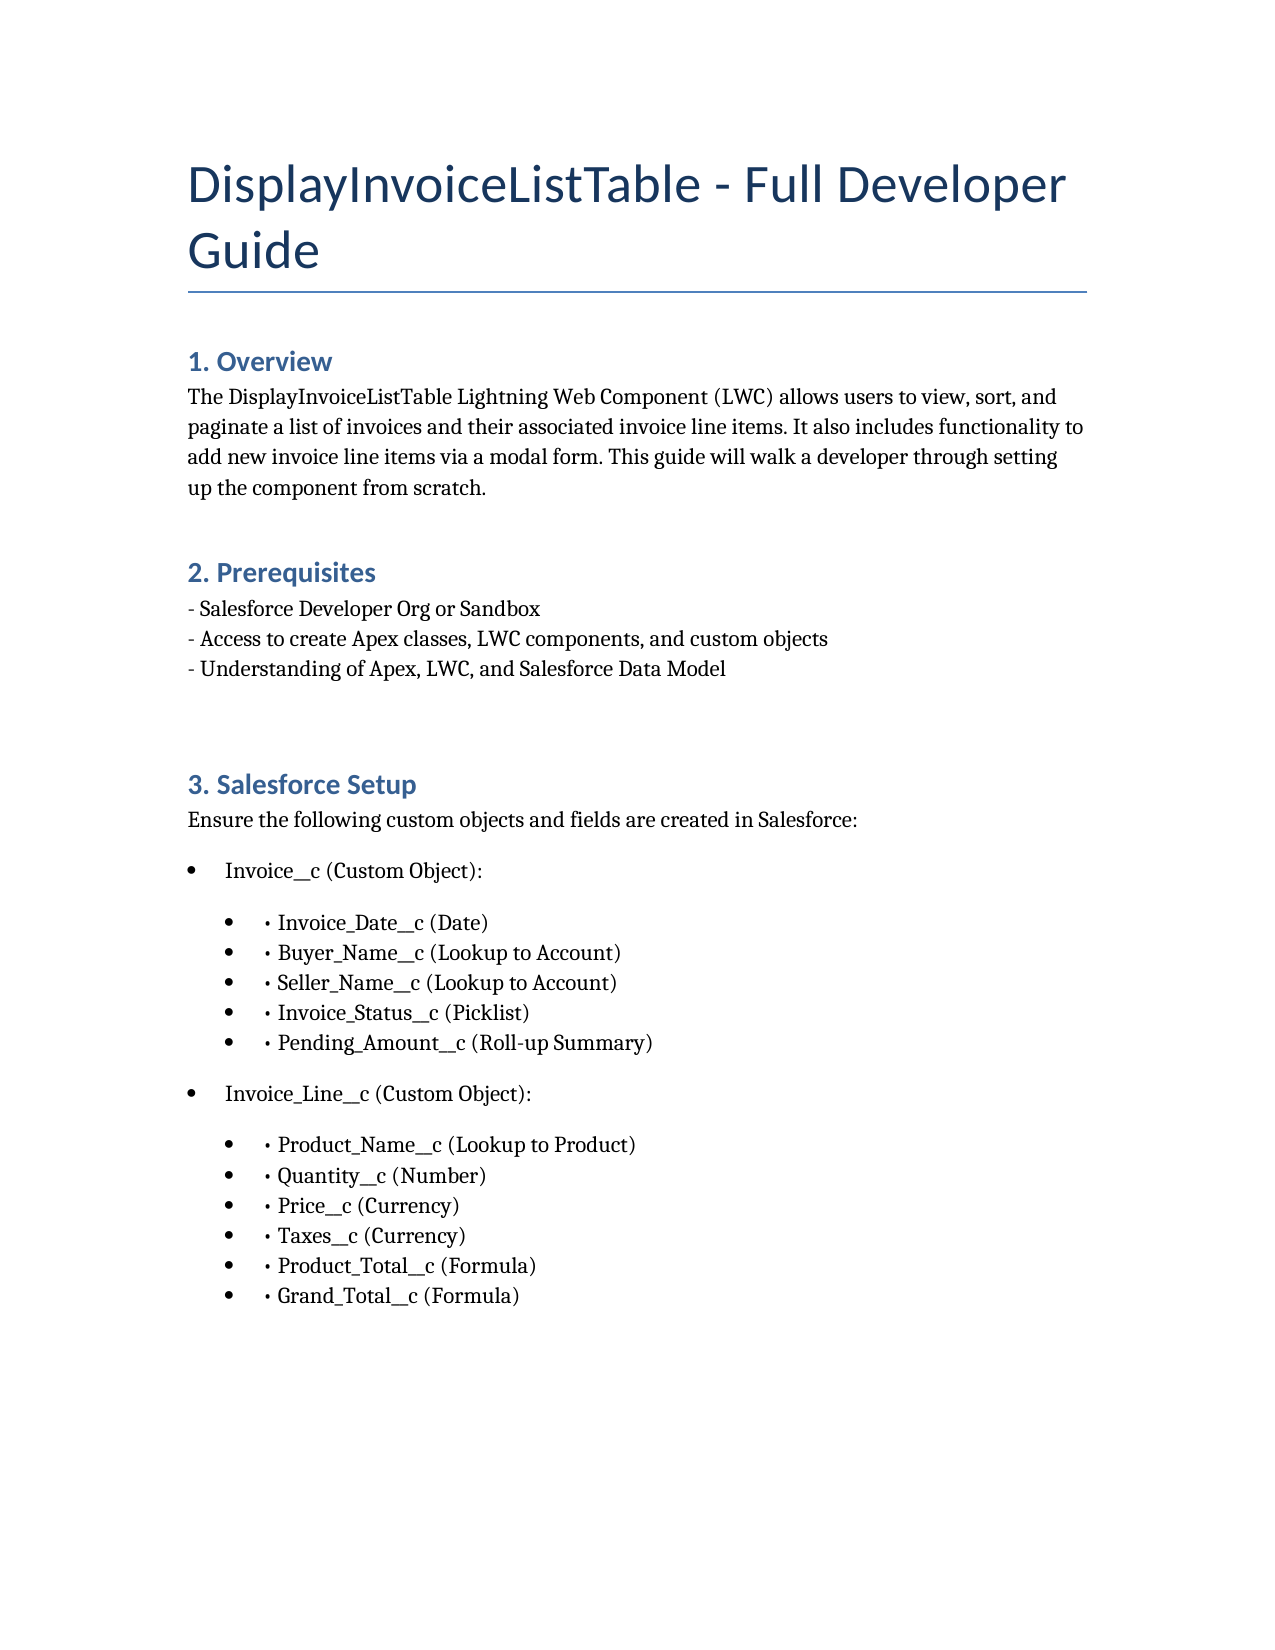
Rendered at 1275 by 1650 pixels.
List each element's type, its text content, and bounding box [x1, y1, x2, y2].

text The DisplayInvoiceListTable Lightning Web Component (LWC) allows users to view, sort, and paginate a list of invoices and their associated invoice line items. It also includes functionality to add new invoice line items via a modal form. This guide will walk a developer through setting up the component from scratch. [187, 384, 1087, 501]
list • Grand_Total__c (Formula) [225, 1283, 1087, 1309]
list • Product_Name__c (Lookup to Product) [225, 1132, 1087, 1158]
list • Price__c (Currency) [225, 1193, 1087, 1219]
list • Product_Total__c (Formula) [225, 1253, 1087, 1279]
list • Invoice_Status__c (Picklist) [225, 1000, 1087, 1026]
list • Invoice_Date__c (Date) [225, 909, 1087, 936]
list • Pending_Amount__c (Roll-up Summary) [225, 1030, 1087, 1056]
text - Salesforce Developer Org or Sandbox - Access to create Apex classes, LWC components, and custom objects - Understanding of Apex, LWC, and Salesforce Data Model [187, 595, 1087, 712]
subtitle 1. Overview [187, 343, 1087, 378]
list • Quantity__c (Number) [225, 1162, 1087, 1189]
list Invoice_Line__c (Custom Object): [187, 1081, 1087, 1107]
list • Seller_Name__c (Lookup to Account) [225, 970, 1087, 996]
subtitle 2. Prerequisites [187, 554, 1087, 590]
list • Buyer_Name__c (Lookup to Account) [225, 939, 1087, 966]
subtitle 3. Salesforce Setup [187, 766, 1087, 802]
text Ensure the following custom objects and fields are created in Salesforce: [187, 807, 1087, 833]
title DisplayInvoiceListTable - Full Developer Guide [187, 150, 1087, 293]
list Invoice__c (Custom Object): [187, 858, 1087, 884]
list • Taxes__c (Currency) [225, 1223, 1087, 1249]
